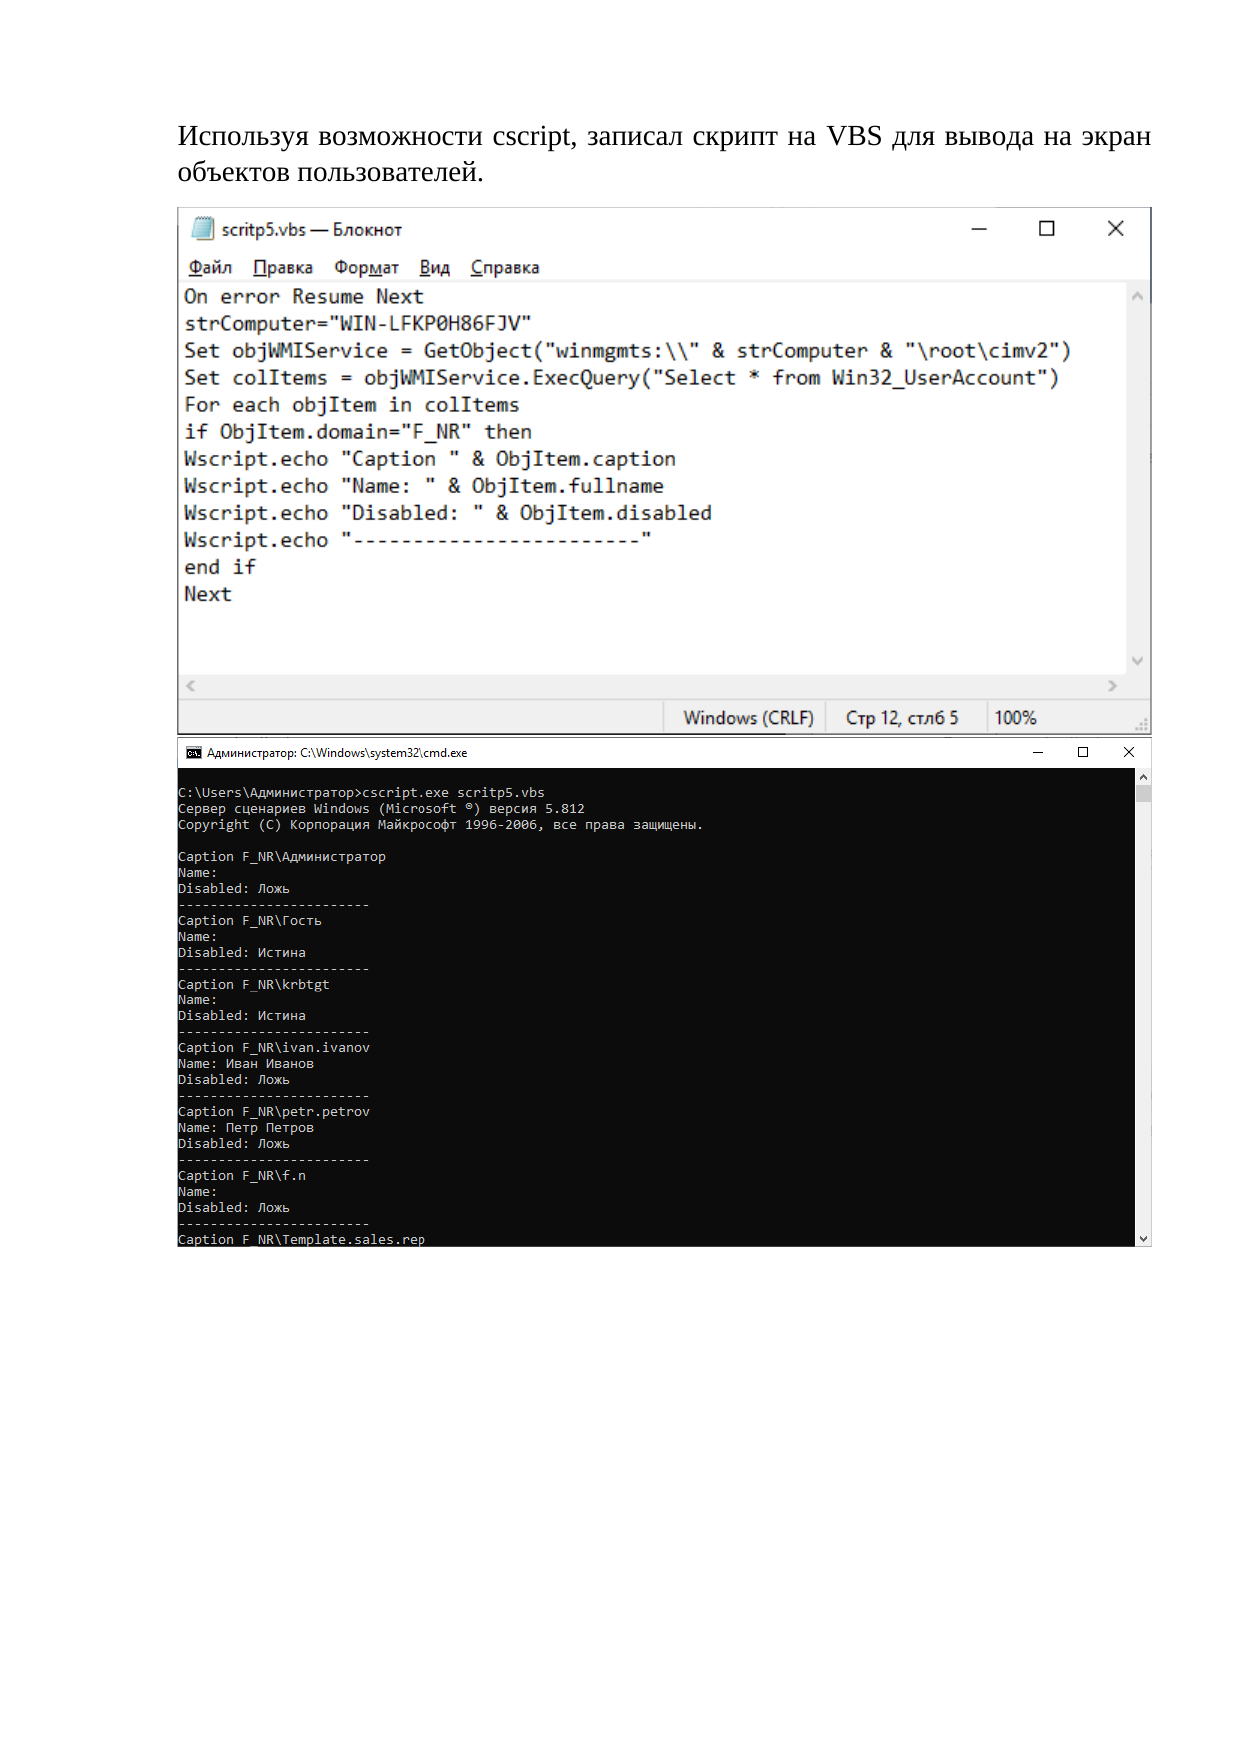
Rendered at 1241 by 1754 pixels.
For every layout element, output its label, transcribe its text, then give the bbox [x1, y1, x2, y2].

picture [177, 737, 1152, 1247]
text Используя возможности cscript, записал скрипт на VBS для вывода на экран объектов пользователей. [177, 118, 1152, 188]
picture [177, 207, 1152, 735]
